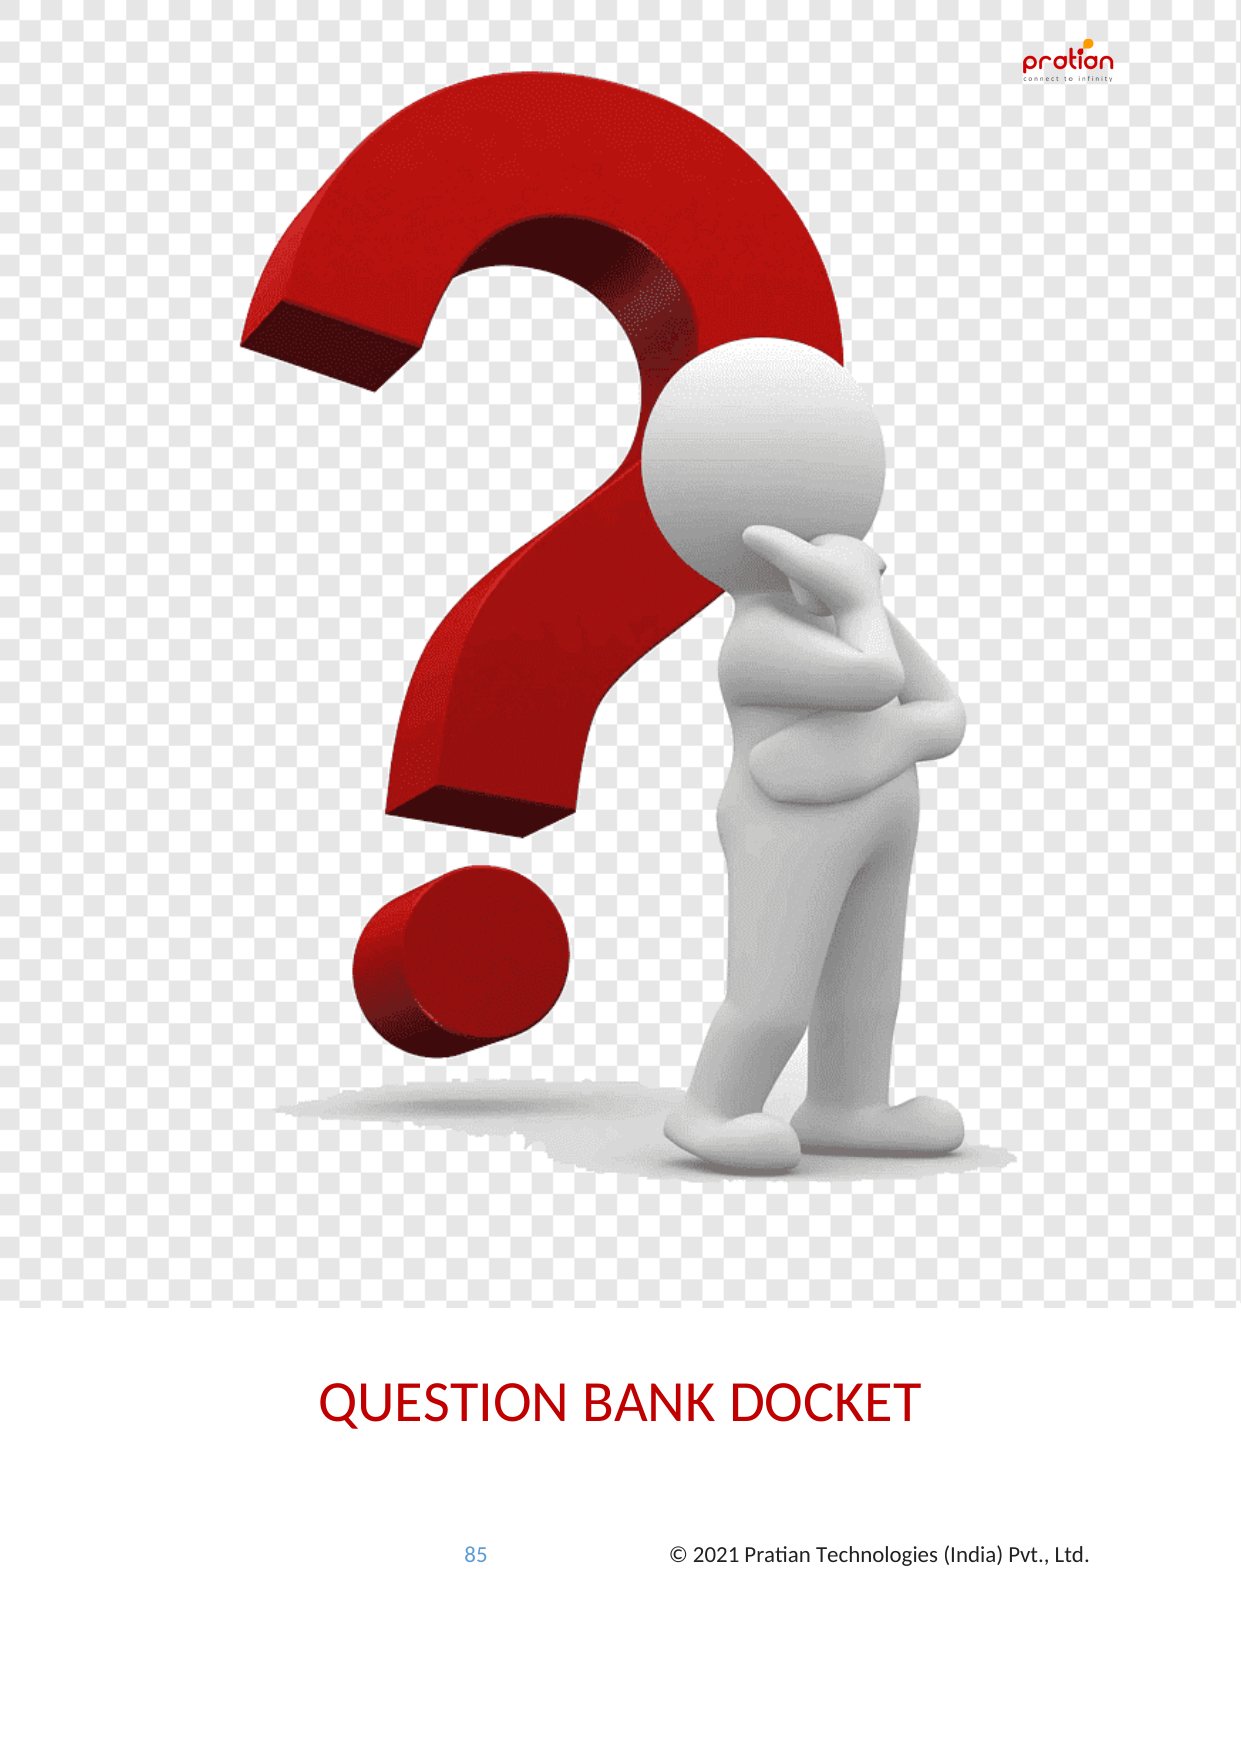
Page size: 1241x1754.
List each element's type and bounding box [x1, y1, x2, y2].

picture [0, 0, 1241, 1545]
